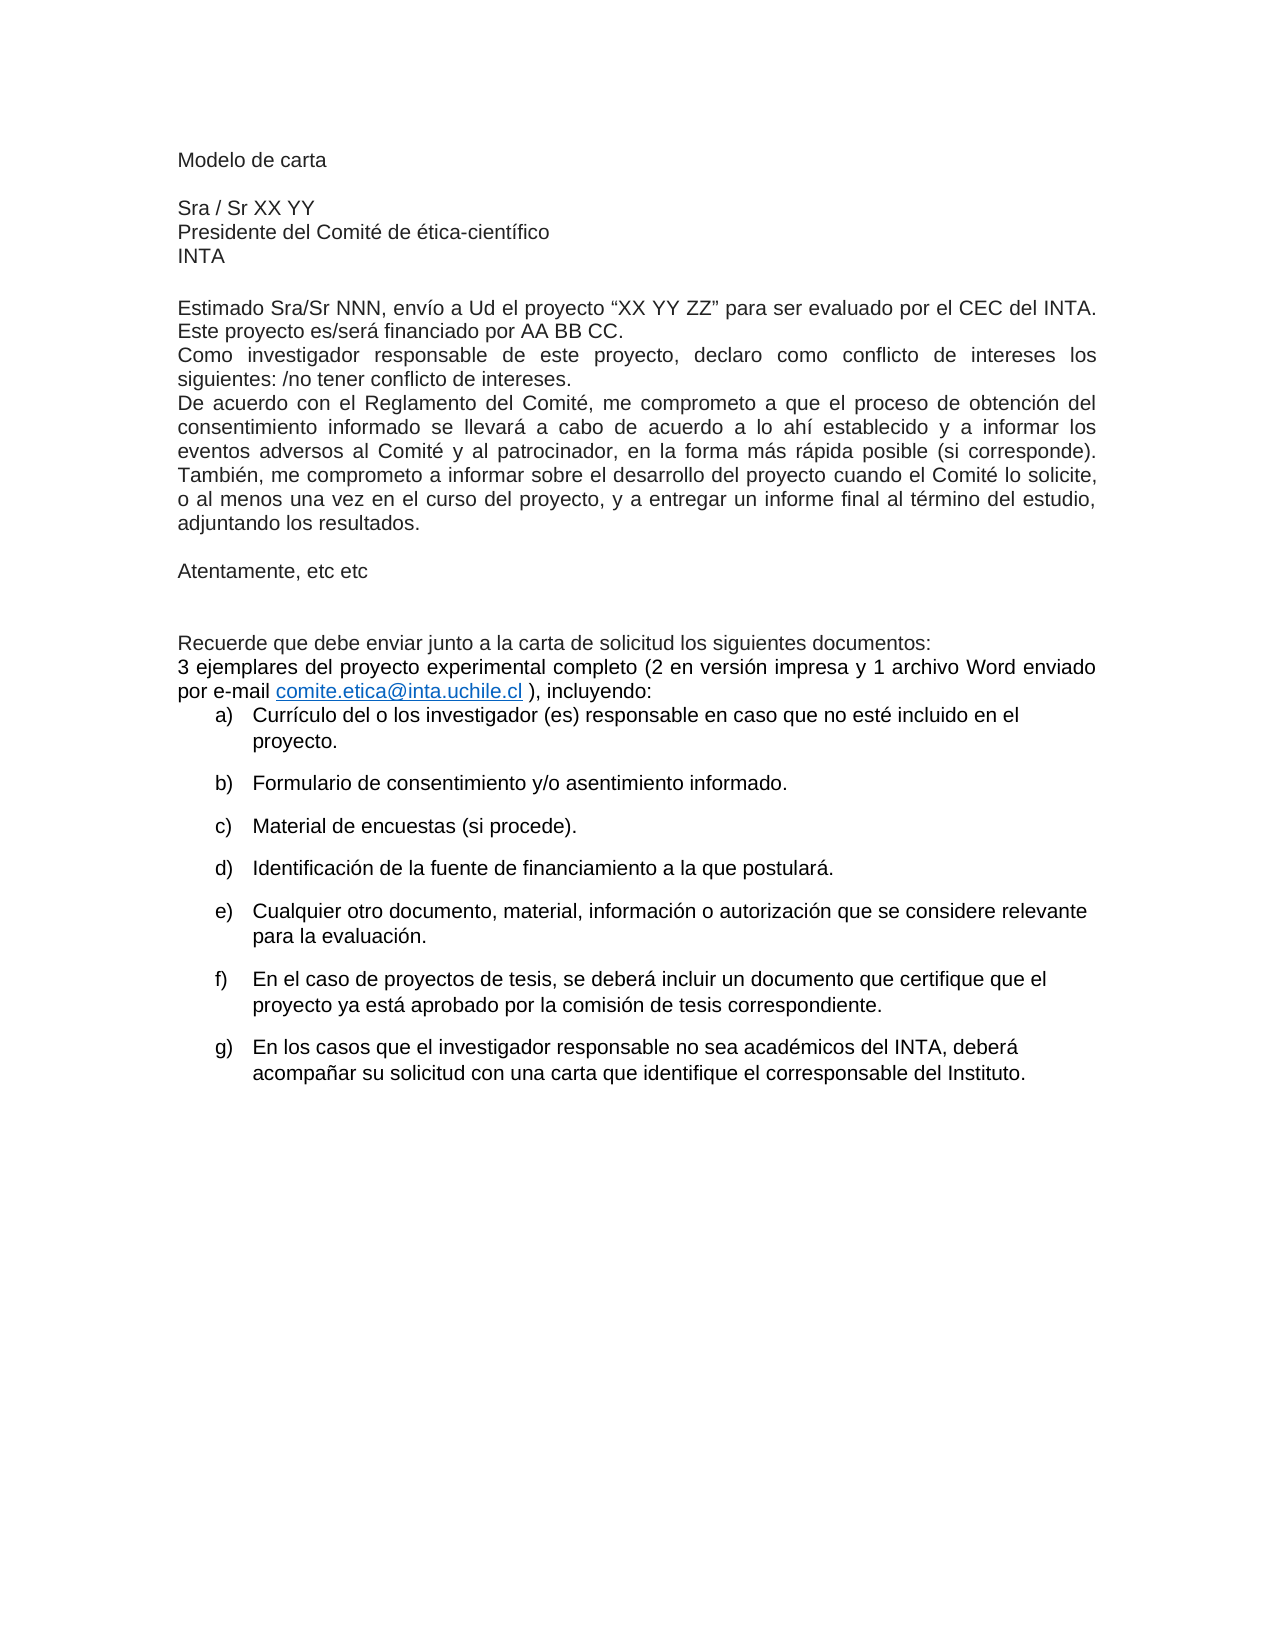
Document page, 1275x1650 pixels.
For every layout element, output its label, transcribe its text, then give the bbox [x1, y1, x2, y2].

text Atentamente, etc etc [177, 559, 1098, 583]
list Material de encuestas (si procede). [215, 813, 1098, 837]
text Modelo de carta [177, 148, 1098, 172]
text Estimado Sra/Sr NNN, envío a Ud el proyecto “XX YY ZZ” para ser evaluado por el CEC del INTA. Este proyecto es/será financiado por AA BB CC. [177, 295, 1098, 343]
list En el caso de proyectos de tesis, se deberá incluir un documento que certifique que el proyecto ya está aprobado por la comisión de tesis correspondiente. [215, 967, 1098, 1017]
list Cualquier otro documento, material, información o autorización que se considere relevante para la evaluación. [215, 898, 1098, 948]
text 3 ejemplares del proyecto experimental completo (2 en versión impresa y 1 archivo Word enviado por e-mail comite.etica@inta.uchile.cl ), incluyendo: [177, 655, 1098, 703]
text Recuerde que debe enviar junto a la carta de solicitud los siguientes documentos: [177, 631, 1098, 655]
list Identificación de la fuente de financiamiento a la que postulará. [215, 856, 1098, 880]
list Formulario de consentimiento y/o asentimiento informado. [215, 771, 1098, 795]
text Como investigador responsable de este proyecto, declaro como conflicto de intereses los siguientes: /no tener conflicto de intereses. [177, 343, 1098, 391]
text INTA [177, 243, 1098, 267]
text Presidente del Comité de ética-científico [177, 219, 1098, 243]
text De acuerdo con el Reglamento del Comité, me comprometo a que el proceso de obtención del consentimiento informado se llevará a cabo de acuerdo a lo ahí establecido y a informar los eventos adversos al Comité y al patrocinador, en la forma más rápida posible (si corresponde). También, me comprometo a informar sobre el desarrollo del proyecto cuando el Comité lo solicite, o al menos una vez en el curso del proyecto, y a entregar un informe final al término del estudio, adjuntando los resultados. [177, 391, 1098, 535]
list En los casos que el investigador responsable no sea académicos del INTA, deberá acompañar su solicitud con una carta que identifique el corresponsable del Instituto. [215, 1035, 1098, 1085]
list Currículo del o los investigador (es) responsable en caso que no esté incluido en el proyecto. [215, 703, 1098, 752]
text Sra / Sr XX YY [177, 196, 1098, 219]
